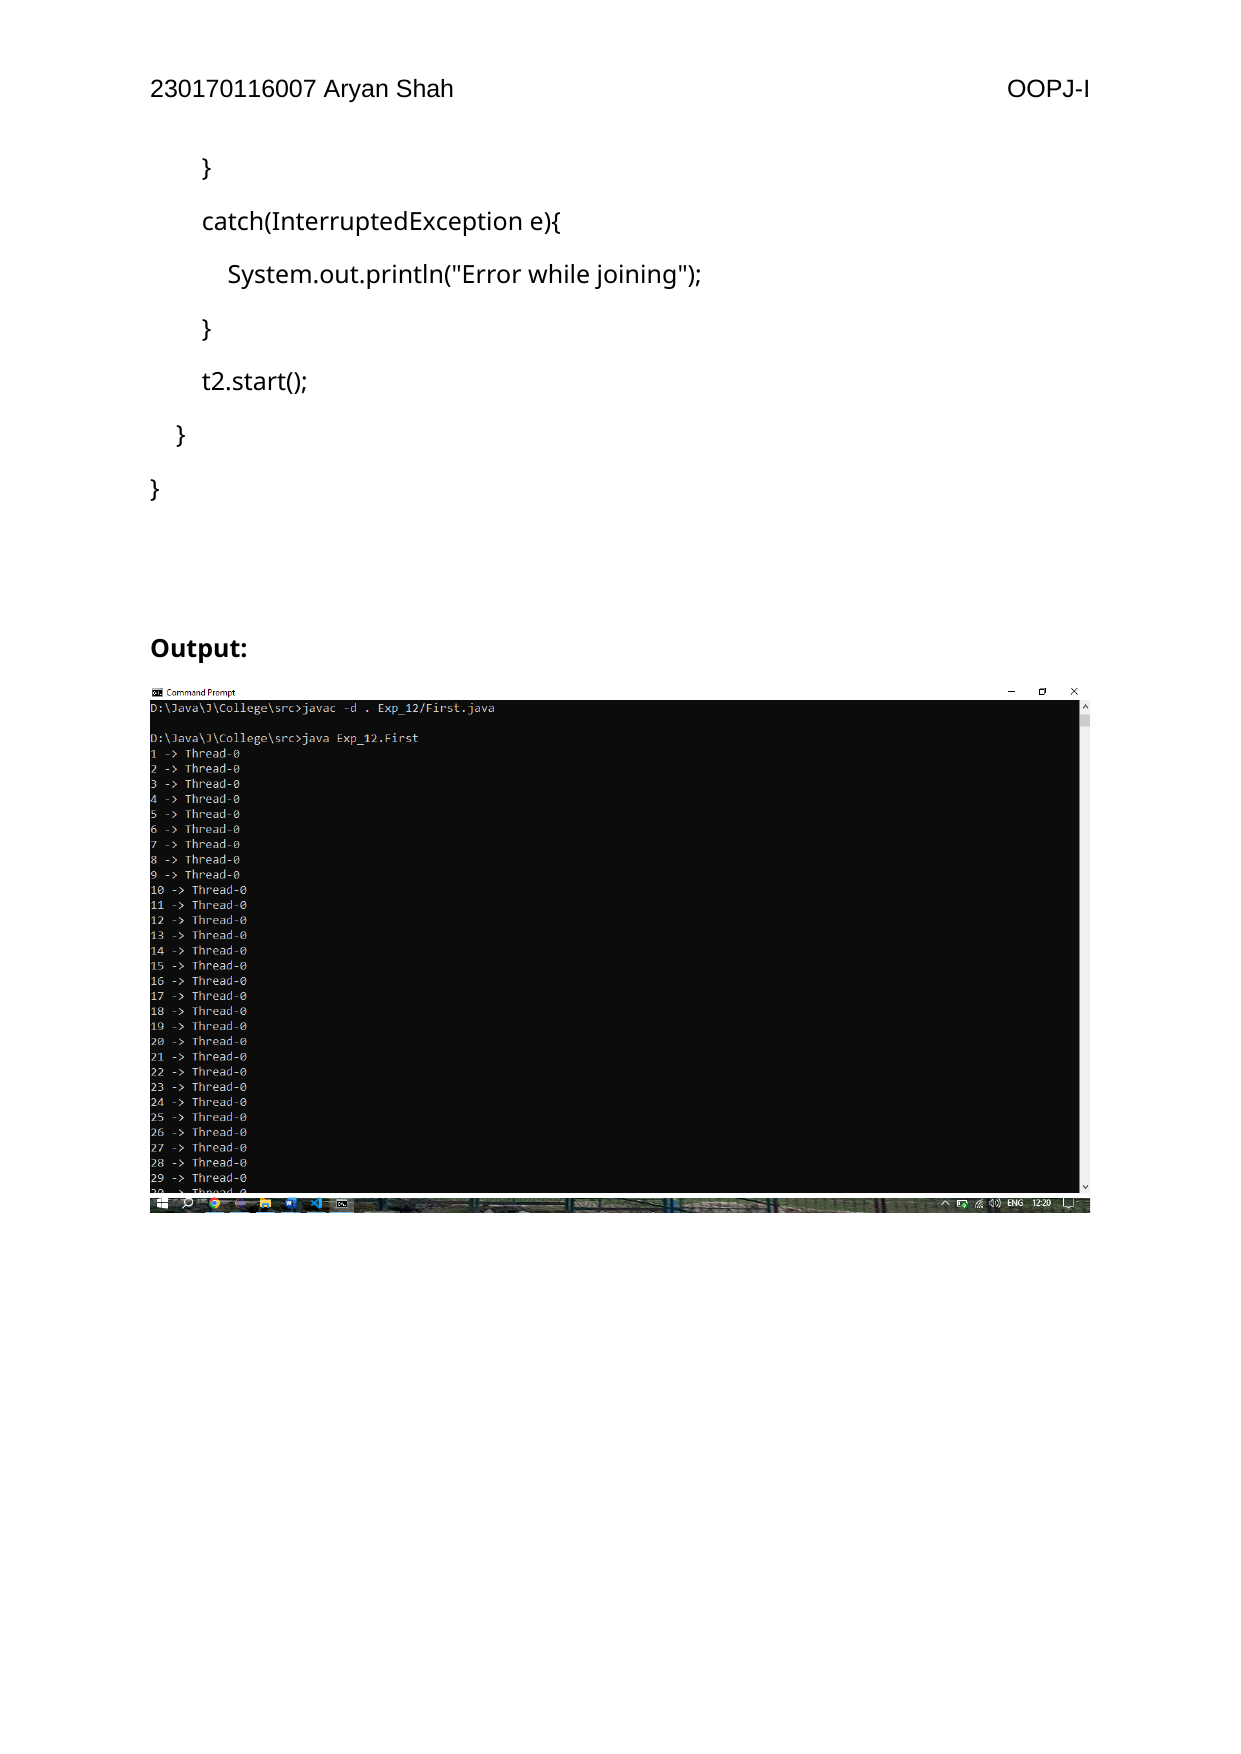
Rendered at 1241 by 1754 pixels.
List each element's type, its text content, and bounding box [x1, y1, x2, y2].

text Output: [150, 631, 1090, 665]
picture [150, 684, 1091, 1213]
text } [150, 471, 1090, 505]
text t2.start(); [150, 364, 1090, 398]
text } [150, 150, 1090, 184]
text catch(InterruptedException e){ [150, 203, 1090, 237]
text } [150, 417, 1090, 451]
text } [150, 310, 1090, 344]
text System.out.println("Error while joining"); [150, 257, 1090, 291]
